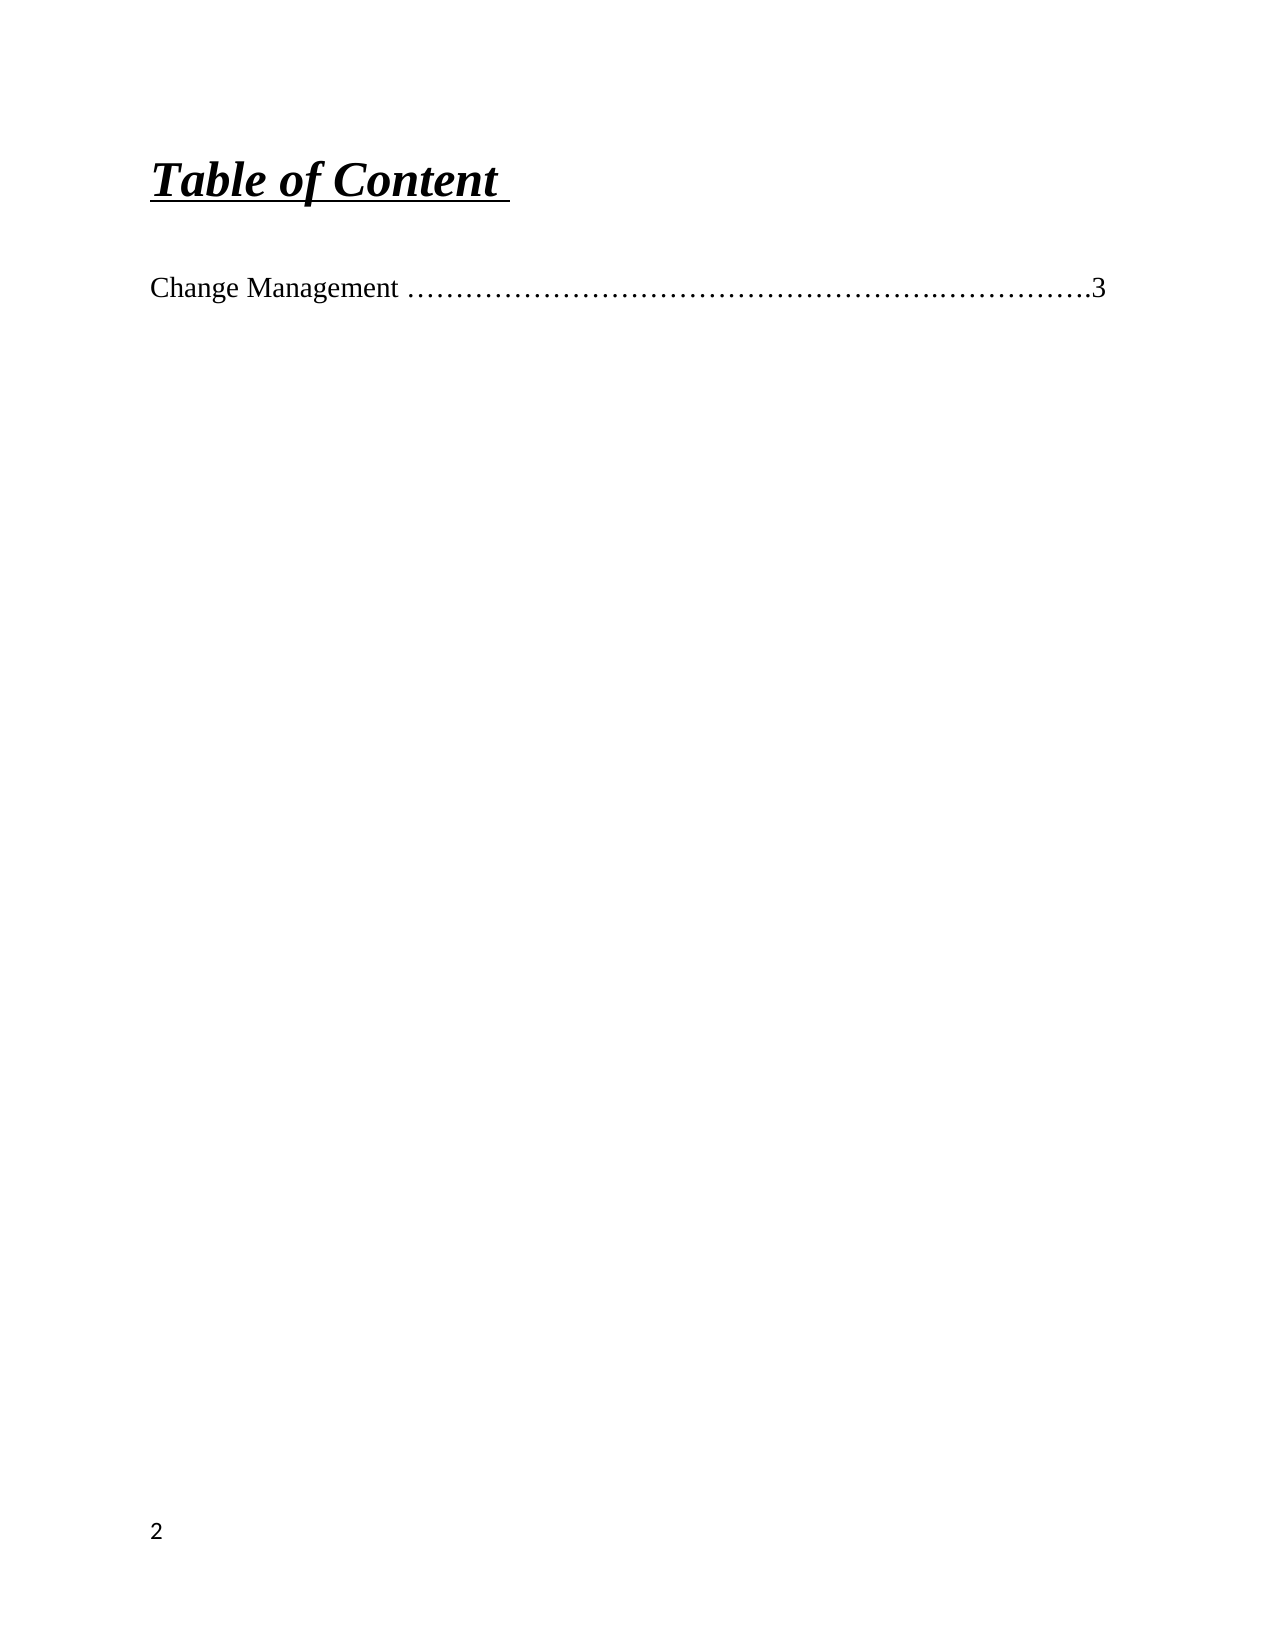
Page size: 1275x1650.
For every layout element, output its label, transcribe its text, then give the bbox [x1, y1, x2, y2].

text Change Management ……………………………………………….…………….3 [150, 270, 1125, 303]
text Table of Content [150, 150, 1125, 207]
